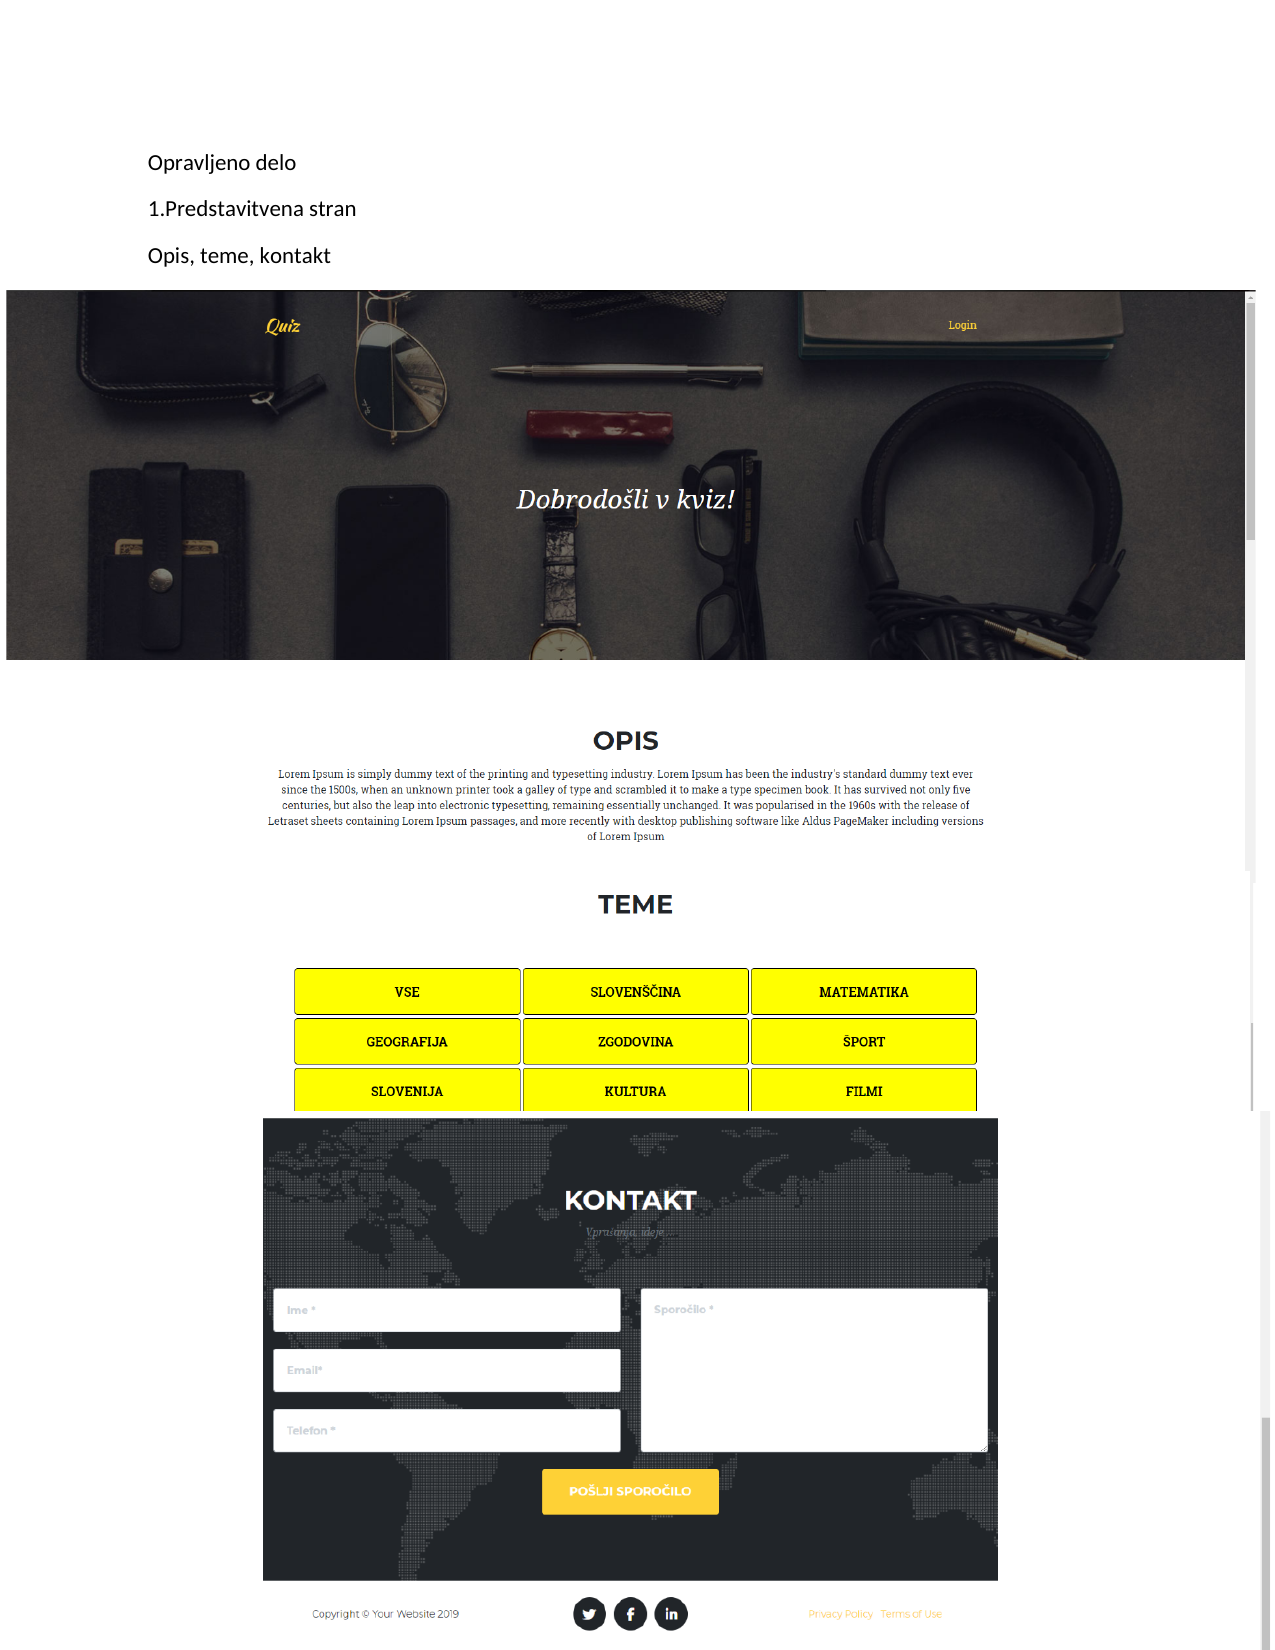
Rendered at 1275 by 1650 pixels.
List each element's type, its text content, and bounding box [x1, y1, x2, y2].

text Opis, teme, kontakt [148, 241, 1127, 269]
picture [0, 290, 1271, 1650]
text Opravljeno delo [148, 148, 1127, 176]
text 1.Predstavitvena stran [148, 194, 1127, 222]
